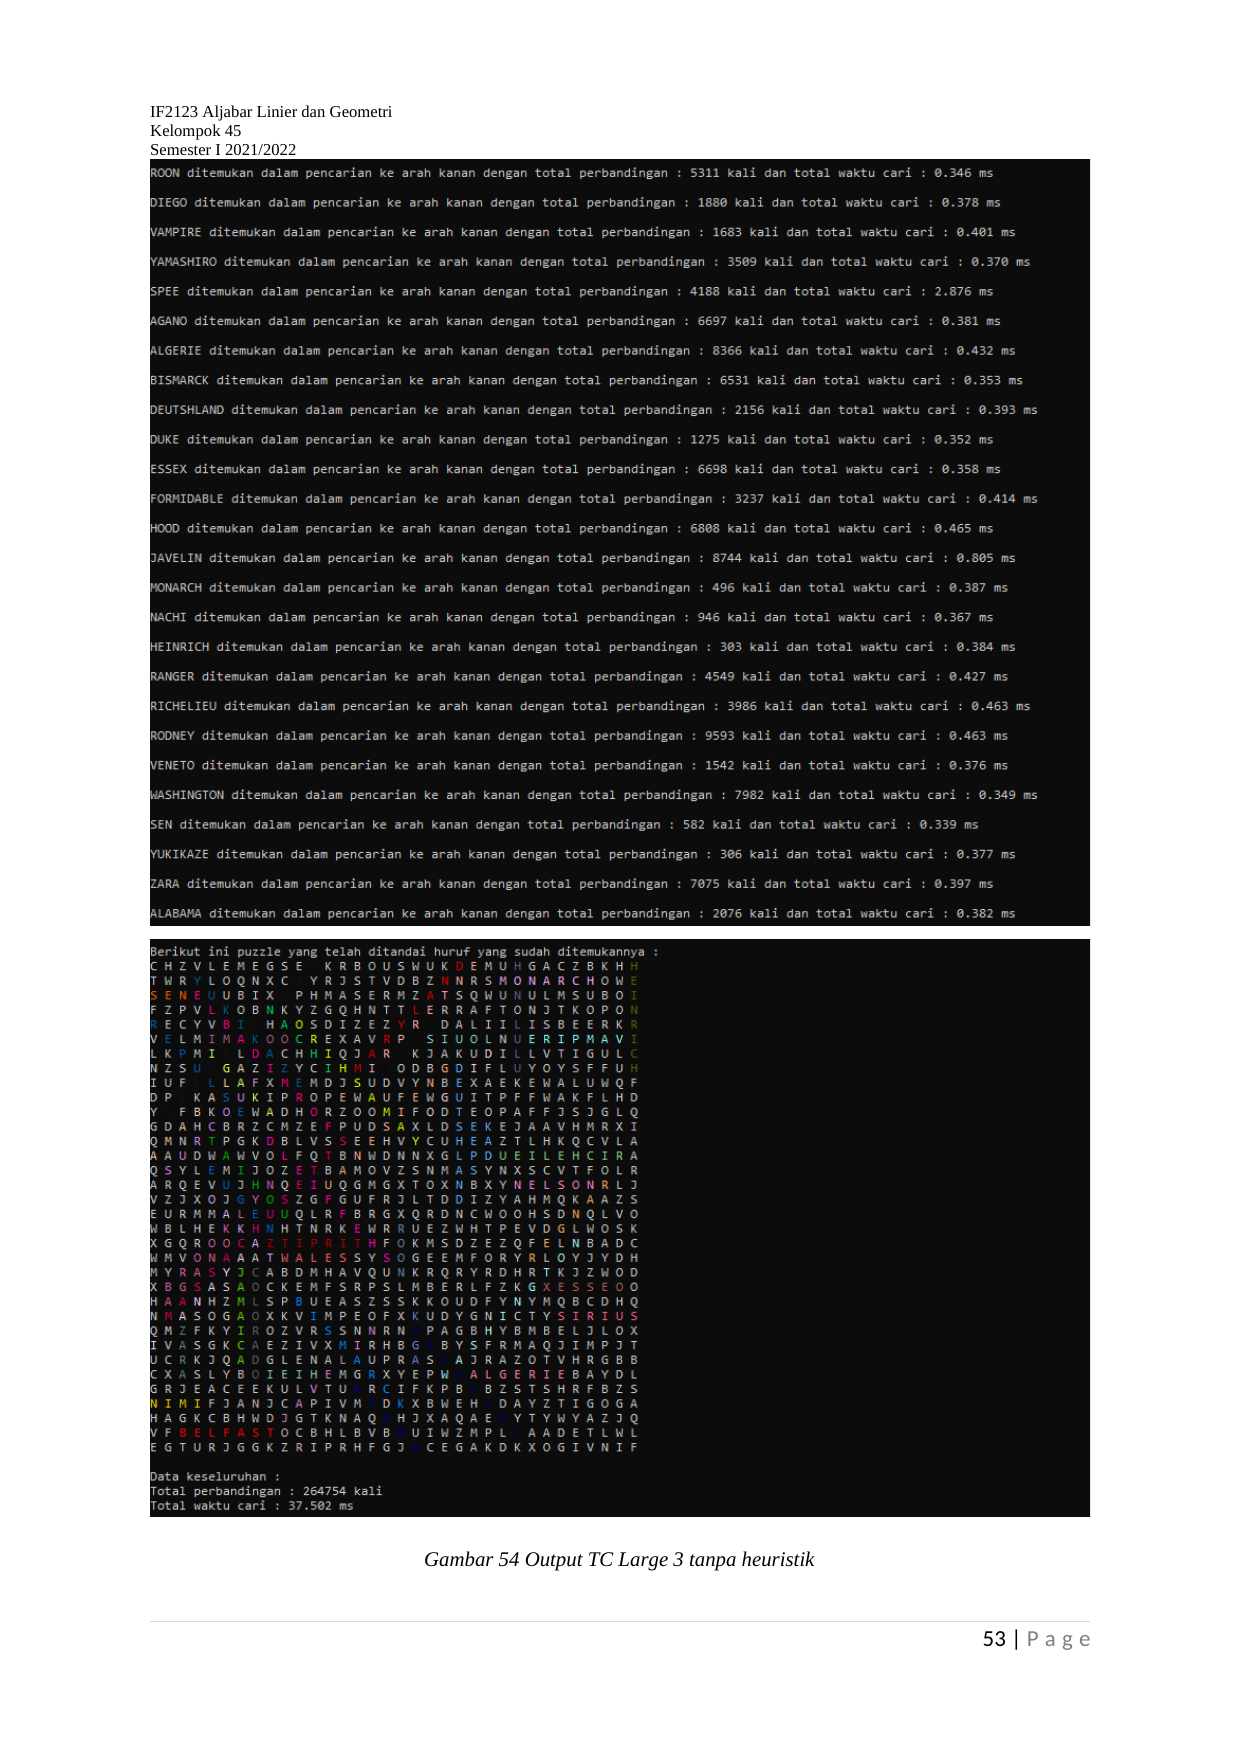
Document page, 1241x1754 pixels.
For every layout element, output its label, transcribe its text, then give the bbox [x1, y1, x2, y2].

text Gambar 54 Output TC Large 3 tanpa heuristik [150, 1547, 1090, 1571]
picture [150, 159, 1091, 926]
picture [150, 939, 1091, 1517]
